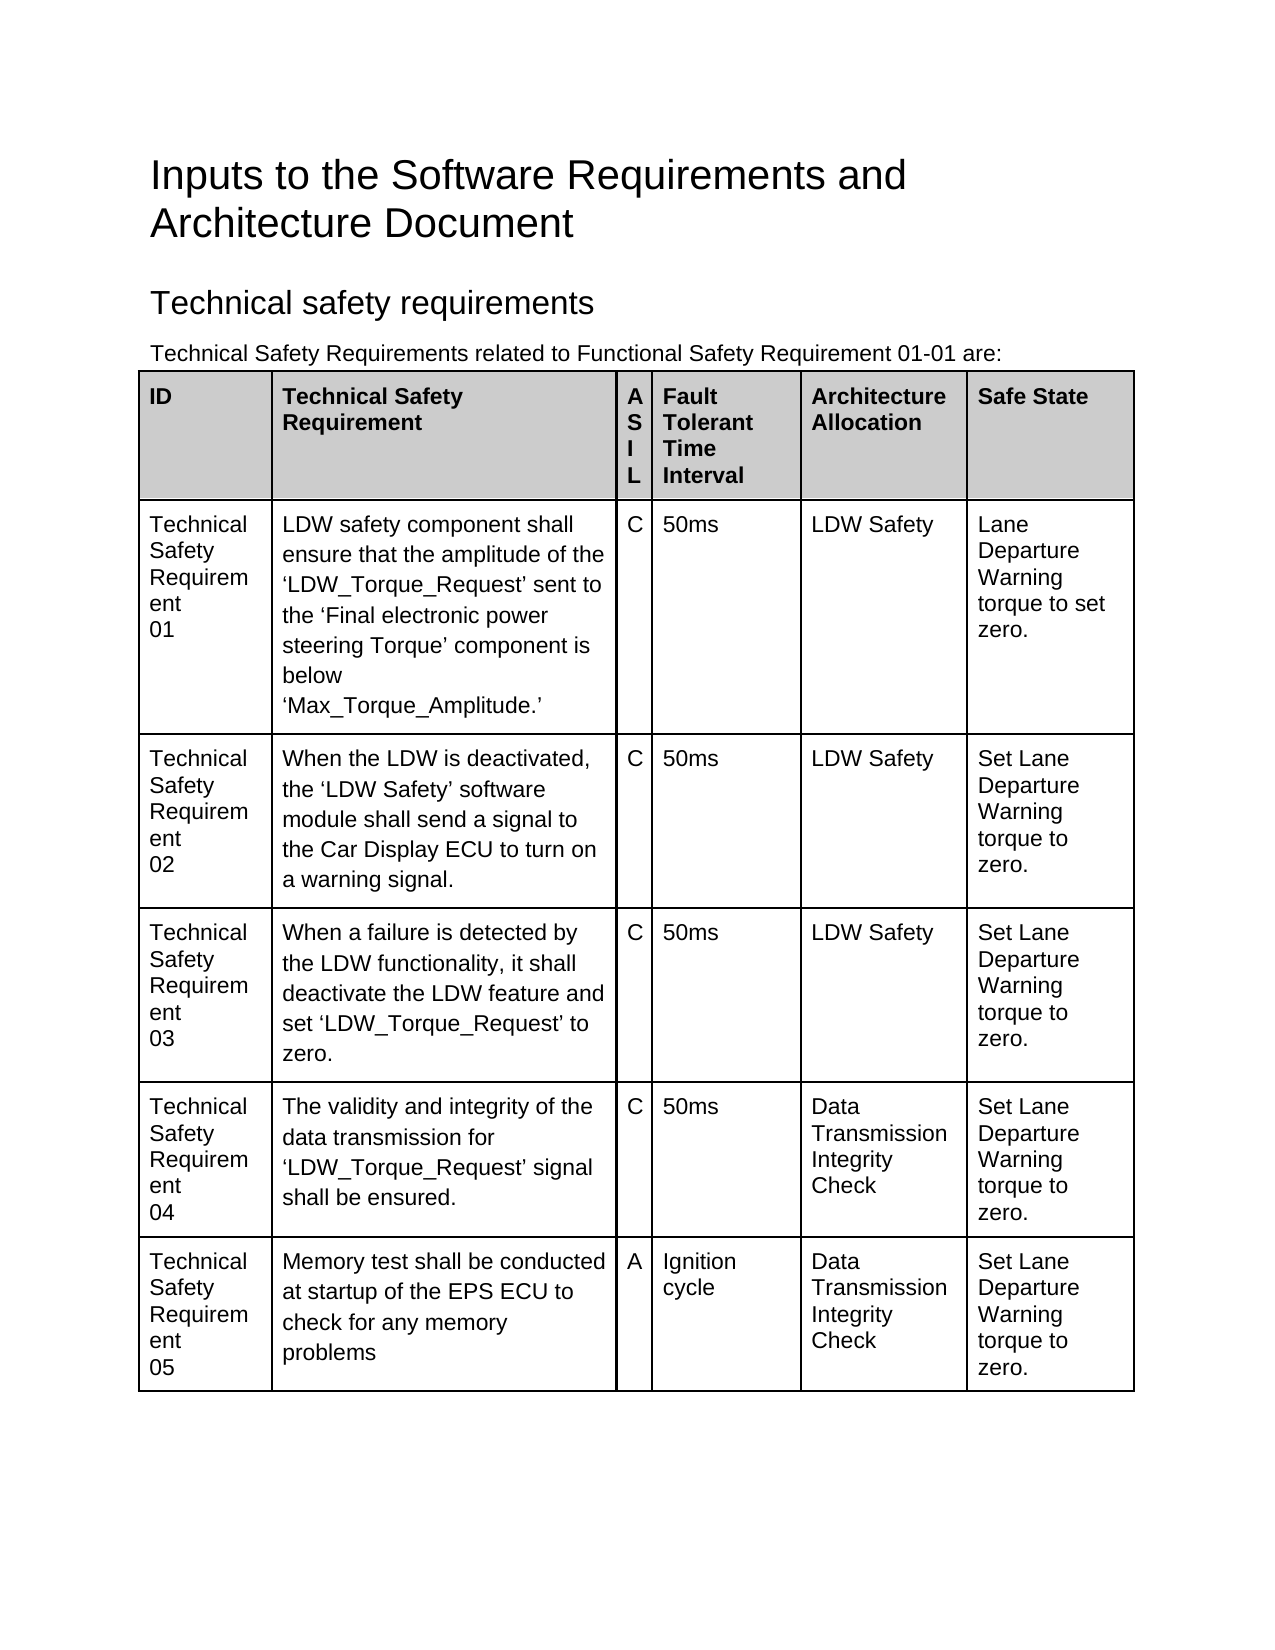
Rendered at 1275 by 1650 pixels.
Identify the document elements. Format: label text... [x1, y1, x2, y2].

table_cell Set Lane Departure Warning torque to zero. [968, 1238, 1133, 1390]
table_header Technical Safety Requirement [273, 372, 615, 498]
table_cell Memory test shall be conducted at startup of the EPS ECU to check for any memory problems [273, 1238, 615, 1390]
table_header Fault Tolerant Time Interval [653, 372, 800, 498]
table_cell 50ms [653, 735, 800, 907]
table_cell The validity and integrity of the data transmission for ‘LDW_Torque_Request’ signal shall be ensured. [273, 1083, 615, 1236]
table_cell Set Lane Departure Warning torque to zero. [968, 909, 1133, 1081]
table_cell Technical Safety Requirement 02 [140, 735, 271, 907]
subtitle Technical safety requirements [150, 283, 1125, 322]
table_cell Set Lane Departure Warning torque to zero. [968, 735, 1133, 907]
table_header ASIL [618, 372, 651, 498]
table_cell Lane Departure Warning torque to set zero. [968, 501, 1133, 733]
table_cell LDW Safety [802, 735, 966, 907]
table_cell C [618, 909, 651, 1081]
table_cell Technical Safety Requirement 01 [140, 501, 271, 733]
table_header Architecture Allocation [802, 372, 966, 498]
table_cell Data Transmission Integrity Check [802, 1083, 966, 1236]
table_cell LDW Safety [802, 501, 966, 733]
table_cell 50ms [653, 1083, 800, 1236]
table_header ID [140, 372, 271, 498]
table_cell Ignition cycle [653, 1238, 800, 1390]
table_cell A [618, 1238, 651, 1390]
table_cell Technical Safety Requirement 03 [140, 909, 271, 1081]
text Technical Safety Requirements related to Functional Safety Requirement 01-01 are: [150, 340, 1125, 366]
table_cell When the LDW is deactivated, the ‘LDW Safety’ software module shall send a signal to the Car Display ECU to turn on a warning signal. [273, 735, 615, 907]
table_cell Technical Safety Requirement 05 [140, 1238, 271, 1390]
subtitle Inputs to the Software Requirements and Architecture Document [150, 150, 1125, 246]
table_cell When a failure is detected by the LDW functionality, it shall deactivate the LDW feature and set ‘LDW_Torque_Request’ to zero. [273, 909, 615, 1081]
table_cell Set Lane Departure Warning torque to zero. [968, 1083, 1133, 1236]
table_cell 50ms [653, 501, 800, 733]
table_cell Data Transmission Integrity Check [802, 1238, 966, 1390]
table_cell C [618, 735, 651, 907]
table_header Safe State [968, 372, 1133, 498]
table_cell Technical Safety Requirement 04 [140, 1083, 271, 1236]
table_cell 50ms [653, 909, 800, 1081]
table_cell LDW Safety [802, 909, 966, 1081]
table_cell C [618, 501, 651, 733]
table_cell LDW safety component shall ensure that the amplitude of the ‘LDW_Torque_Request’ sent to the ‘Final electronic power steering Torque’ component is below ‘Max_Torque_Amplitude.’ [273, 501, 615, 733]
table_cell C [618, 1083, 651, 1236]
